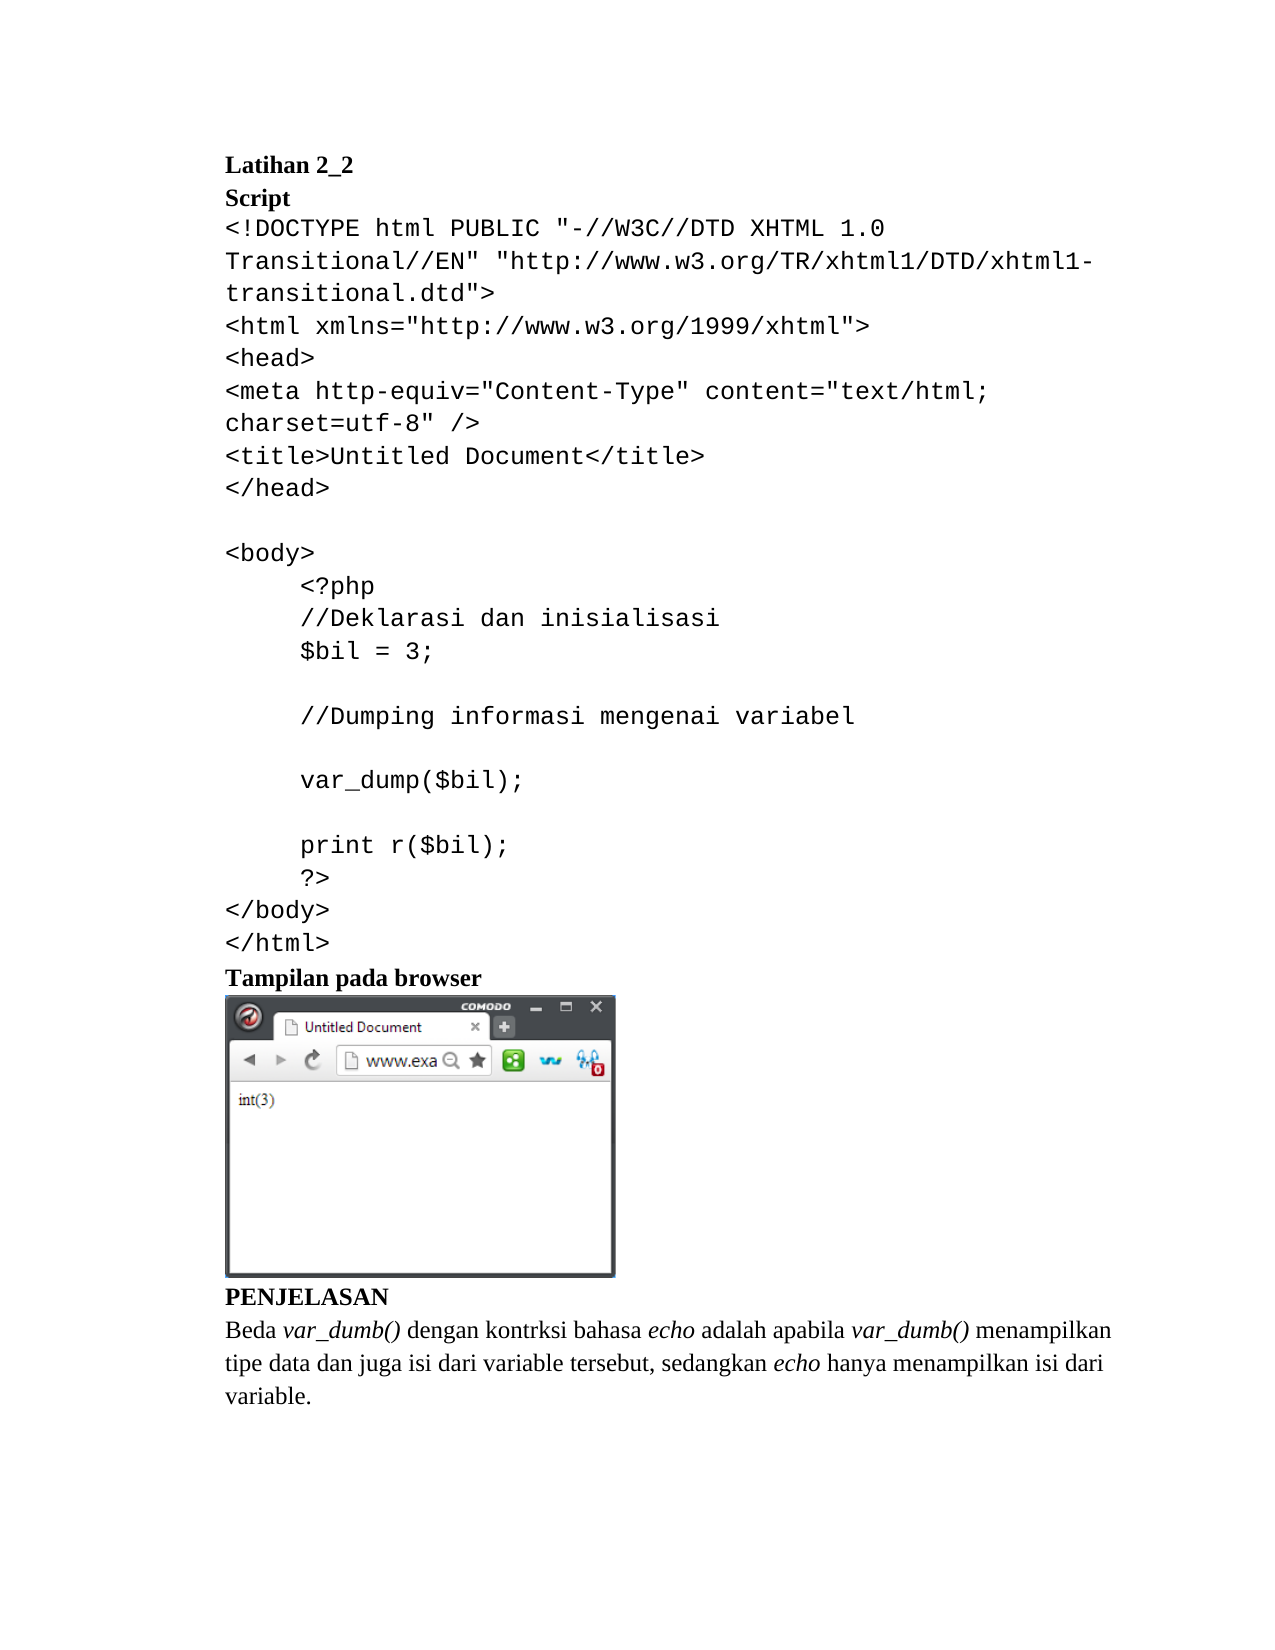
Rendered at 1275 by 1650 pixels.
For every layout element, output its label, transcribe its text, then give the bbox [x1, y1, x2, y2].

list <body> [225, 541, 1125, 569]
picture [225, 995, 616, 1278]
list <title>Untitled Document</title> [225, 443, 1125, 472]
list print r($bil); [225, 833, 1125, 861]
list </body> [225, 898, 1125, 926]
list <html xmlns="http://www.w3.org/1999/xhtml"> [225, 313, 1125, 342]
list <head> [225, 346, 1125, 374]
list Script [225, 183, 1125, 212]
list <meta http-equiv="Content-Type" content="text/html; charset=utf-8" /> [225, 378, 1125, 439]
list Beda var_dumb() dengan kontrksi bahasa echo adalah apabila var_dumb() menampilkan tipe data dan juga isi dari variable tersebut, sedangkan echo hanya menampilkan isi dari variable. [225, 1315, 1125, 1410]
list PENJELASAN [225, 1282, 1125, 1311]
list Tampilan pada browser [225, 963, 1125, 991]
list </html> [225, 930, 1125, 958]
list Latihan 2_2 [225, 150, 1125, 179]
list </head> [225, 476, 1125, 504]
list <?php [225, 573, 1125, 602]
list //Deklarasi dan inisialisasi [225, 606, 1125, 634]
list var_dump($bil); [225, 768, 1125, 796]
list //Dumping informasi mengenai variabel [225, 703, 1125, 732]
list <!DOCTYPE html PUBLIC "-//W3C//DTD XHTML 1.0 Transitional//EN" "http://www.w3.org/TR/xhtml1/DTD/xhtml1-transitional.dtd"> [225, 216, 1125, 309]
list $bil = 3; [225, 638, 1125, 667]
list ?> [225, 865, 1125, 893]
